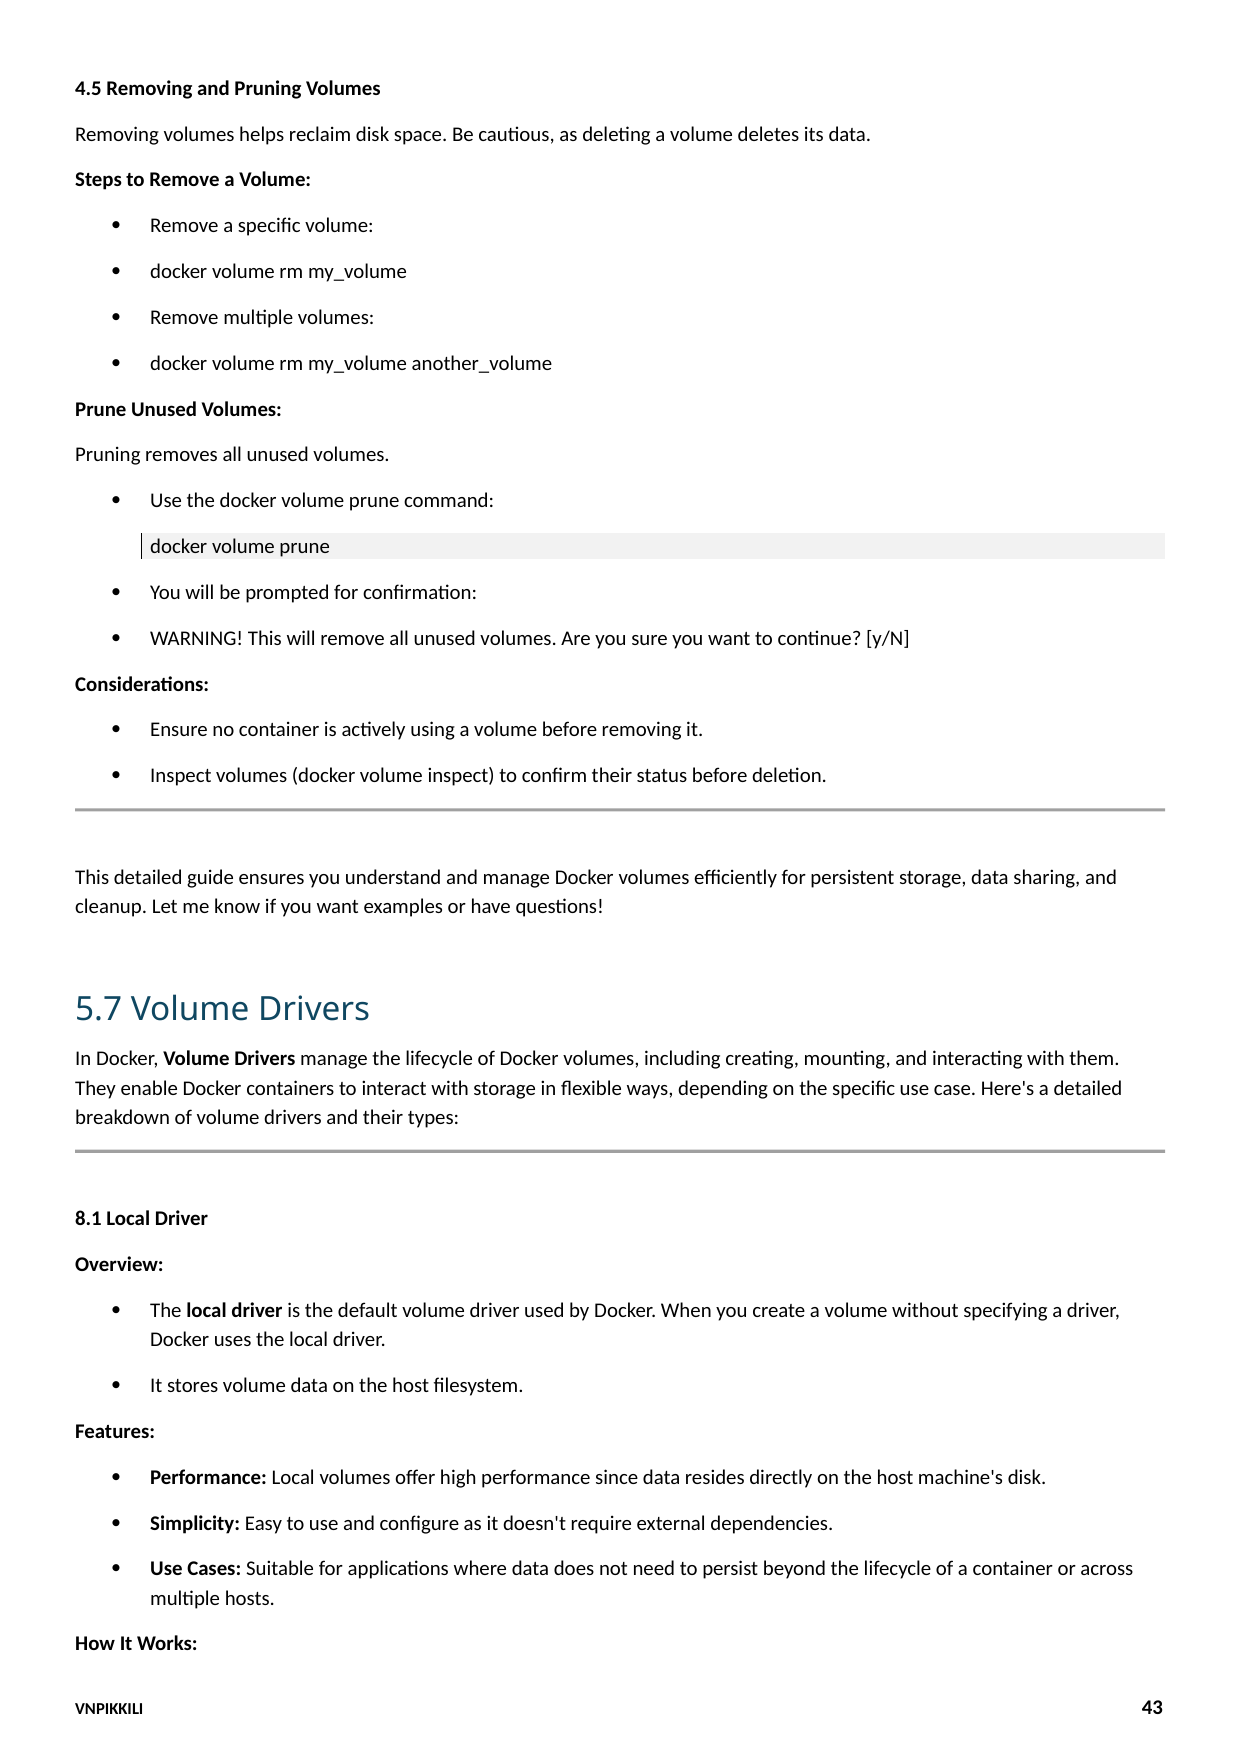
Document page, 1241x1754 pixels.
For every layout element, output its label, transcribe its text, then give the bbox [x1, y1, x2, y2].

list Performance: Local volumes offer high performance since data resides directly on the host machine's disk. [112, 1464, 1165, 1489]
text 8.1 Local Driver [75, 1206, 1165, 1231]
subtitle 5.7 Volume Drivers [75, 985, 1165, 1030]
text docker volume prune [142, 533, 1165, 559]
text In Docker, Volume Drivers manage the lifecycle of Docker volumes, including creating, mounting, and interacting with them. They enable Docker containers to interact with storage in flexible ways, depending on the specific use case. Here's a detailed breakdown of volume drivers and their types: [75, 1046, 1165, 1129]
list Remove multiple volumes: [112, 304, 1165, 329]
list Simplicity: Easy to use and configure as it doesn't require external dependencies. [112, 1510, 1165, 1535]
list Inspect volumes (docker volume inspect) to confirm their status before deletion. [112, 762, 1165, 788]
list WARNING! This will remove all unused volumes. Are you sure you want to continue? [y/N] [112, 625, 1165, 650]
list docker volume rm my_volume [112, 258, 1165, 284]
list Use Cases: Suitable for applications where data does not need to persist beyond the lifecycle of a container or across multiple hosts. [112, 1556, 1165, 1610]
text Overview: [75, 1251, 1165, 1277]
list Use the docker volume prune command: [112, 487, 1165, 513]
text Pruning removes all unused volumes. [75, 442, 1165, 467]
text Features: [75, 1418, 1165, 1443]
text Removing volumes helps reclaim disk space. Be cautious, as deleting a volume deletes its data. [75, 121, 1165, 146]
list docker volume rm my_volume another_volume [112, 350, 1165, 375]
list It stores volume data on the host filesystem. [112, 1372, 1165, 1398]
text Prune Unused Volumes: [75, 396, 1165, 421]
text Steps to Remove a Volume: [75, 167, 1165, 192]
text Considerations: [75, 671, 1165, 696]
list The local driver is the default volume driver used by Docker. When you create a volume without specifying a driver, Docker uses the local driver. [112, 1297, 1165, 1352]
text 4.5 Removing and Pruning Volumes [75, 75, 1165, 100]
text This detailed guide ensures you understand and manage Docker volumes efficiently for persistent storage, data sharing, and cleanup. Let me know if you want examples or have questions! [75, 864, 1165, 919]
list Remove a specific volume: [112, 212, 1165, 238]
list You will be prompted for confirmation: [112, 579, 1165, 604]
text How It Works: [75, 1631, 1165, 1656]
list Ensure no container is actively using a volume before removing it. [112, 717, 1165, 742]
